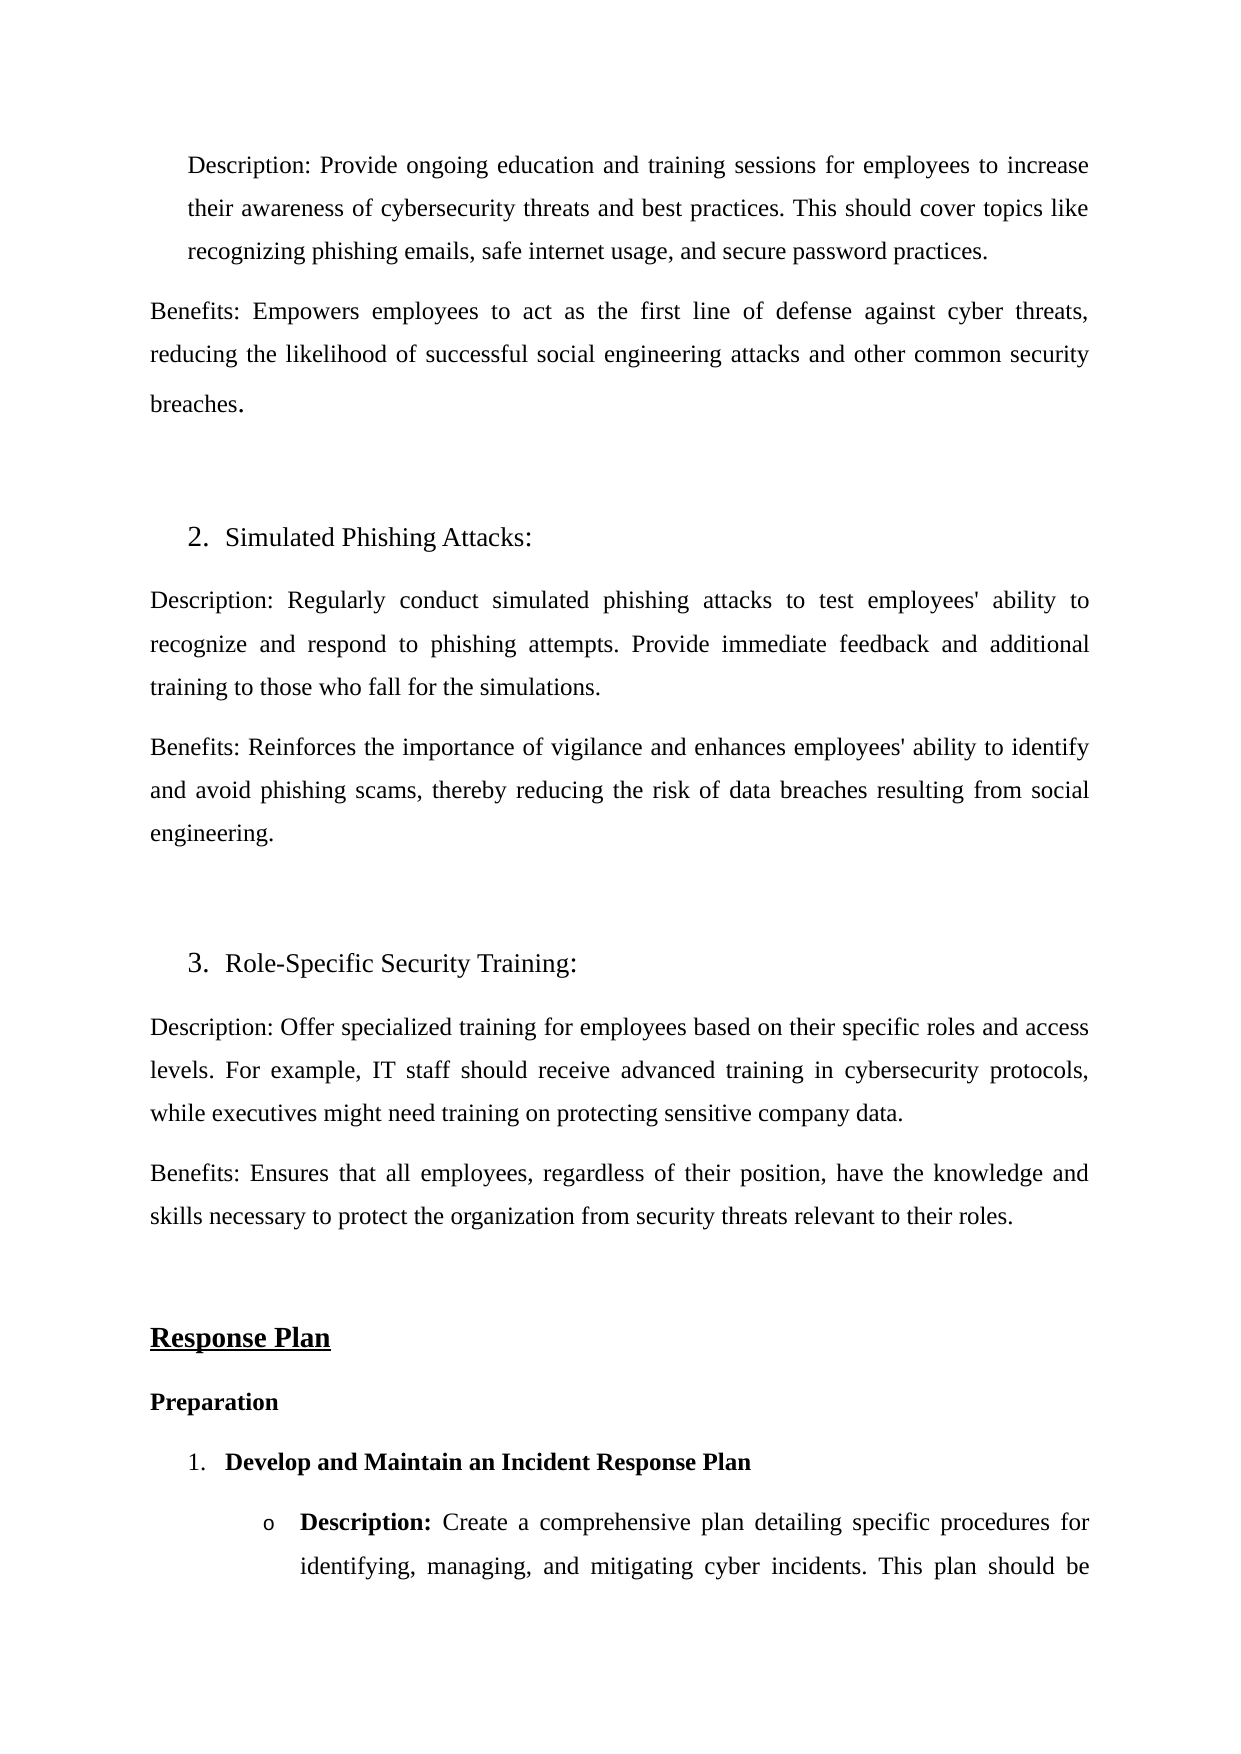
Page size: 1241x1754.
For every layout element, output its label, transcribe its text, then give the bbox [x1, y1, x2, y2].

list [262, 1507, 1090, 1580]
text Response Plan [150, 1320, 1090, 1354]
list Simulated Phishing Attacks: [187, 519, 1090, 552]
text Description: Offer specialized training for employees based on their specific roles and access levels. For example, IT staff should receive advanced training in cybersecurity protocols, while executives might need training on protecting sensitive company data. [150, 1012, 1090, 1127]
text Benefits: Empowers employees to act as the first line of defense against cyber threats, reducing the likelihood of successful social engineering attacks and other common security breaches. [150, 296, 1090, 418]
list Role-Specific Security Training: [187, 945, 1090, 978]
text Description: Provide ongoing education and training sessions for employees to increase their awareness of cybersecurity threats and best practices. This should cover topics like recognizing phishing emails, safe internet usage, and secure password practices. [187, 150, 1090, 265]
list Develop and Maintain an Incident Response Plan [187, 1447, 1090, 1476]
text Description: Regularly conduct simulated phishing attacks to test employees' ability to recognize and respond to phishing attempts. Provide immediate feedback and additional training to those who fall for the simulations. [150, 586, 1090, 701]
text Preparation [150, 1387, 1090, 1416]
text Benefits: Reinforces the importance of vigilance and enhances employees' ability to identify and avoid phishing scams, thereby reducing the risk of data breaches resulting from social engineering. [150, 732, 1090, 847]
text Benefits: Ensures that all employees, regardless of their position, have the knowledge and skills necessary to protect the organization from security threats relevant to their roles. [150, 1158, 1090, 1229]
